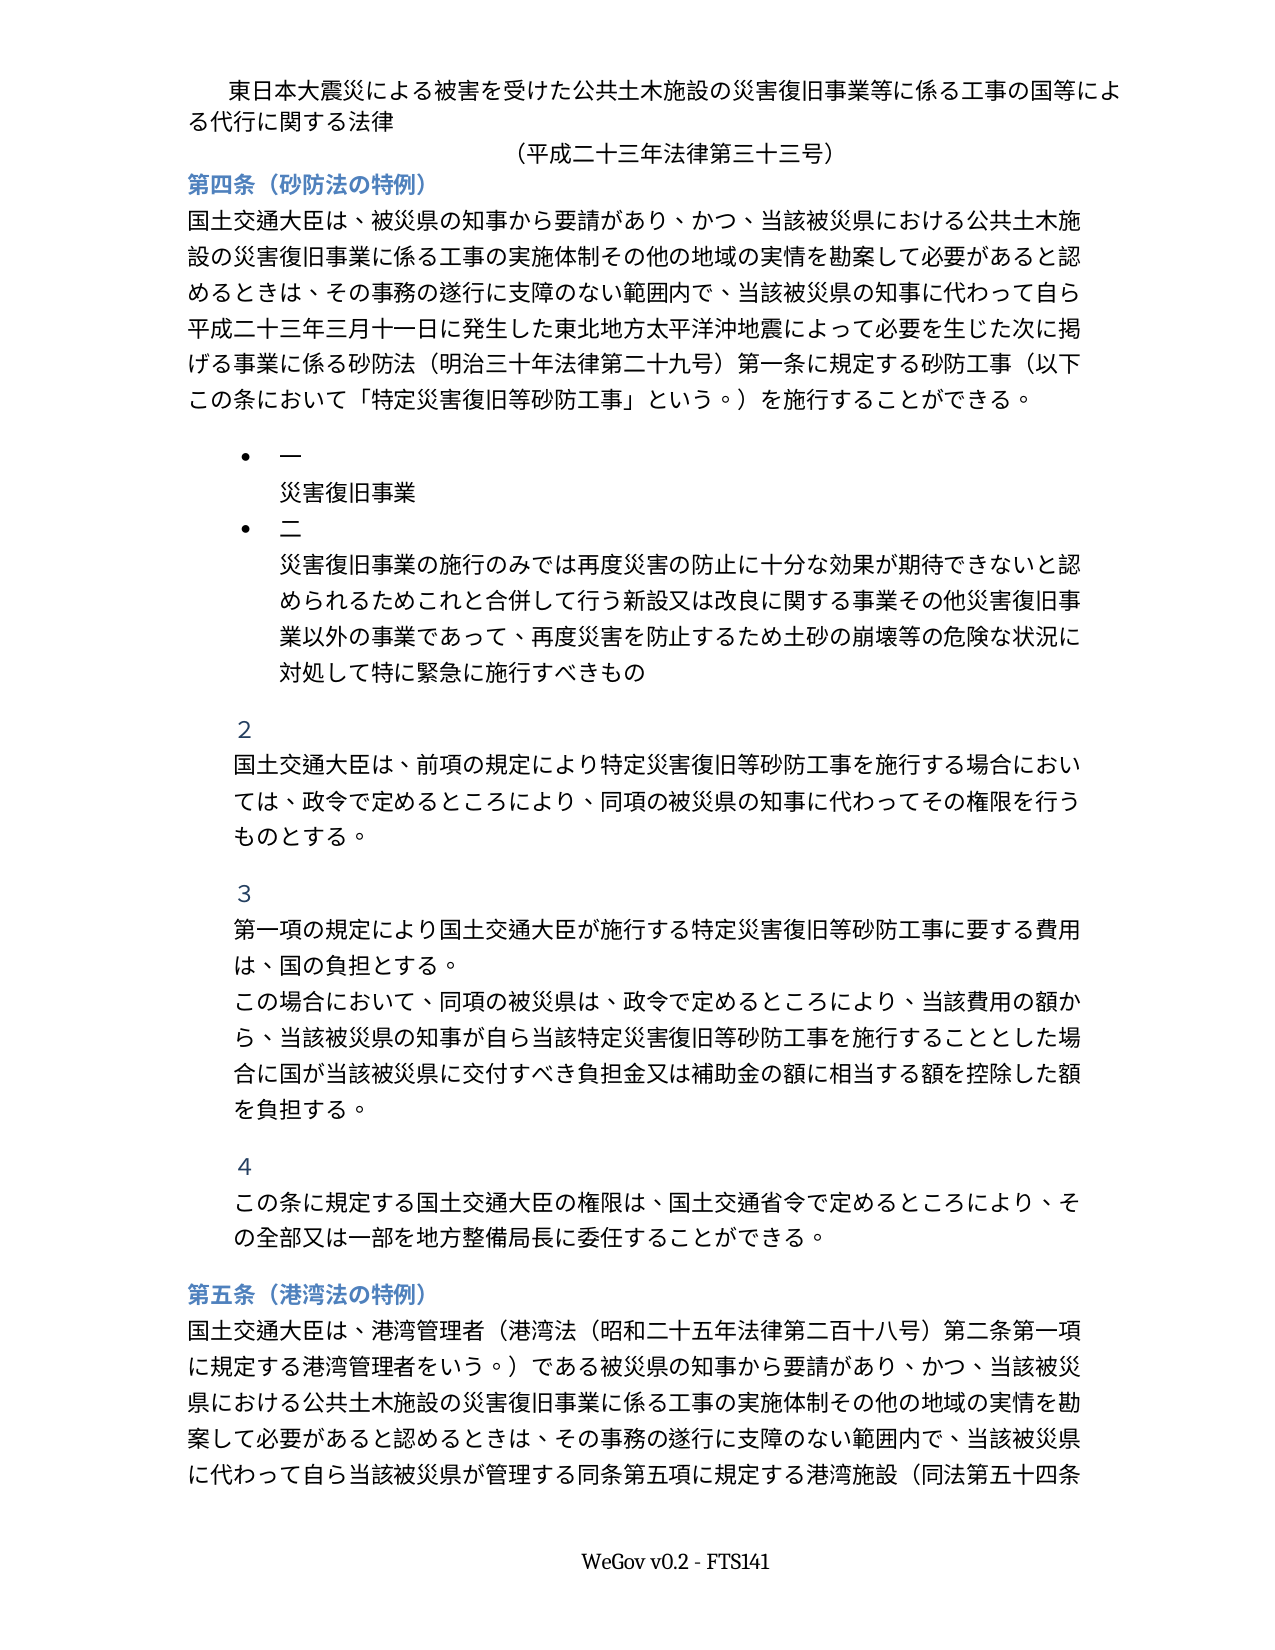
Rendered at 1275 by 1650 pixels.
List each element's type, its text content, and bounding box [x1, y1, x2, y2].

text 第一項の規定により国土交通大臣が施行する特定災害復旧等砂防工事に要する費用は、国の負担とする。 この場合において、同項の被災県は、政令で定めるところにより、当該費用の額から、当該被災県の知事が自ら当該特定災害復旧等砂防工事を施行することとした場合に国が当該被災県に交付すべき負担金又は補助金の額に相当する額を控除した額を負担する。 [233, 914, 1087, 1125]
subtitle 第五条（港湾法の特例） [187, 1279, 1087, 1310]
subtitle ４ [233, 1151, 1087, 1182]
list 一 災害復旧事業 [242, 441, 1087, 508]
subtitle ３ [233, 878, 1087, 909]
subtitle ２ [233, 713, 1087, 745]
list 二 災害復旧事業の施行のみでは再度災害の防止に十分な効果が期待できないと認められるためこれと合併して行う新設又は改良に関する事業その他災害復旧事業以外の事業であって、再度災害を防止するため土砂の崩壊等の危険な状況に対処して特に緊急に施行すべきもの [242, 513, 1087, 688]
text 国土交通大臣は、前項の規定により特定災害復旧等砂防工事を施行する場合においては、政令で定めるところにより、同項の被災県の知事に代わってその権限を行うものとする。 [233, 749, 1087, 853]
subtitle 第四条（砂防法の特例） [187, 169, 1087, 200]
text この条に規定する国土交通大臣の権限は、国土交通省令で定めるところにより、その全部又は一部を地方整備局長に委任することができる。 [233, 1186, 1087, 1254]
